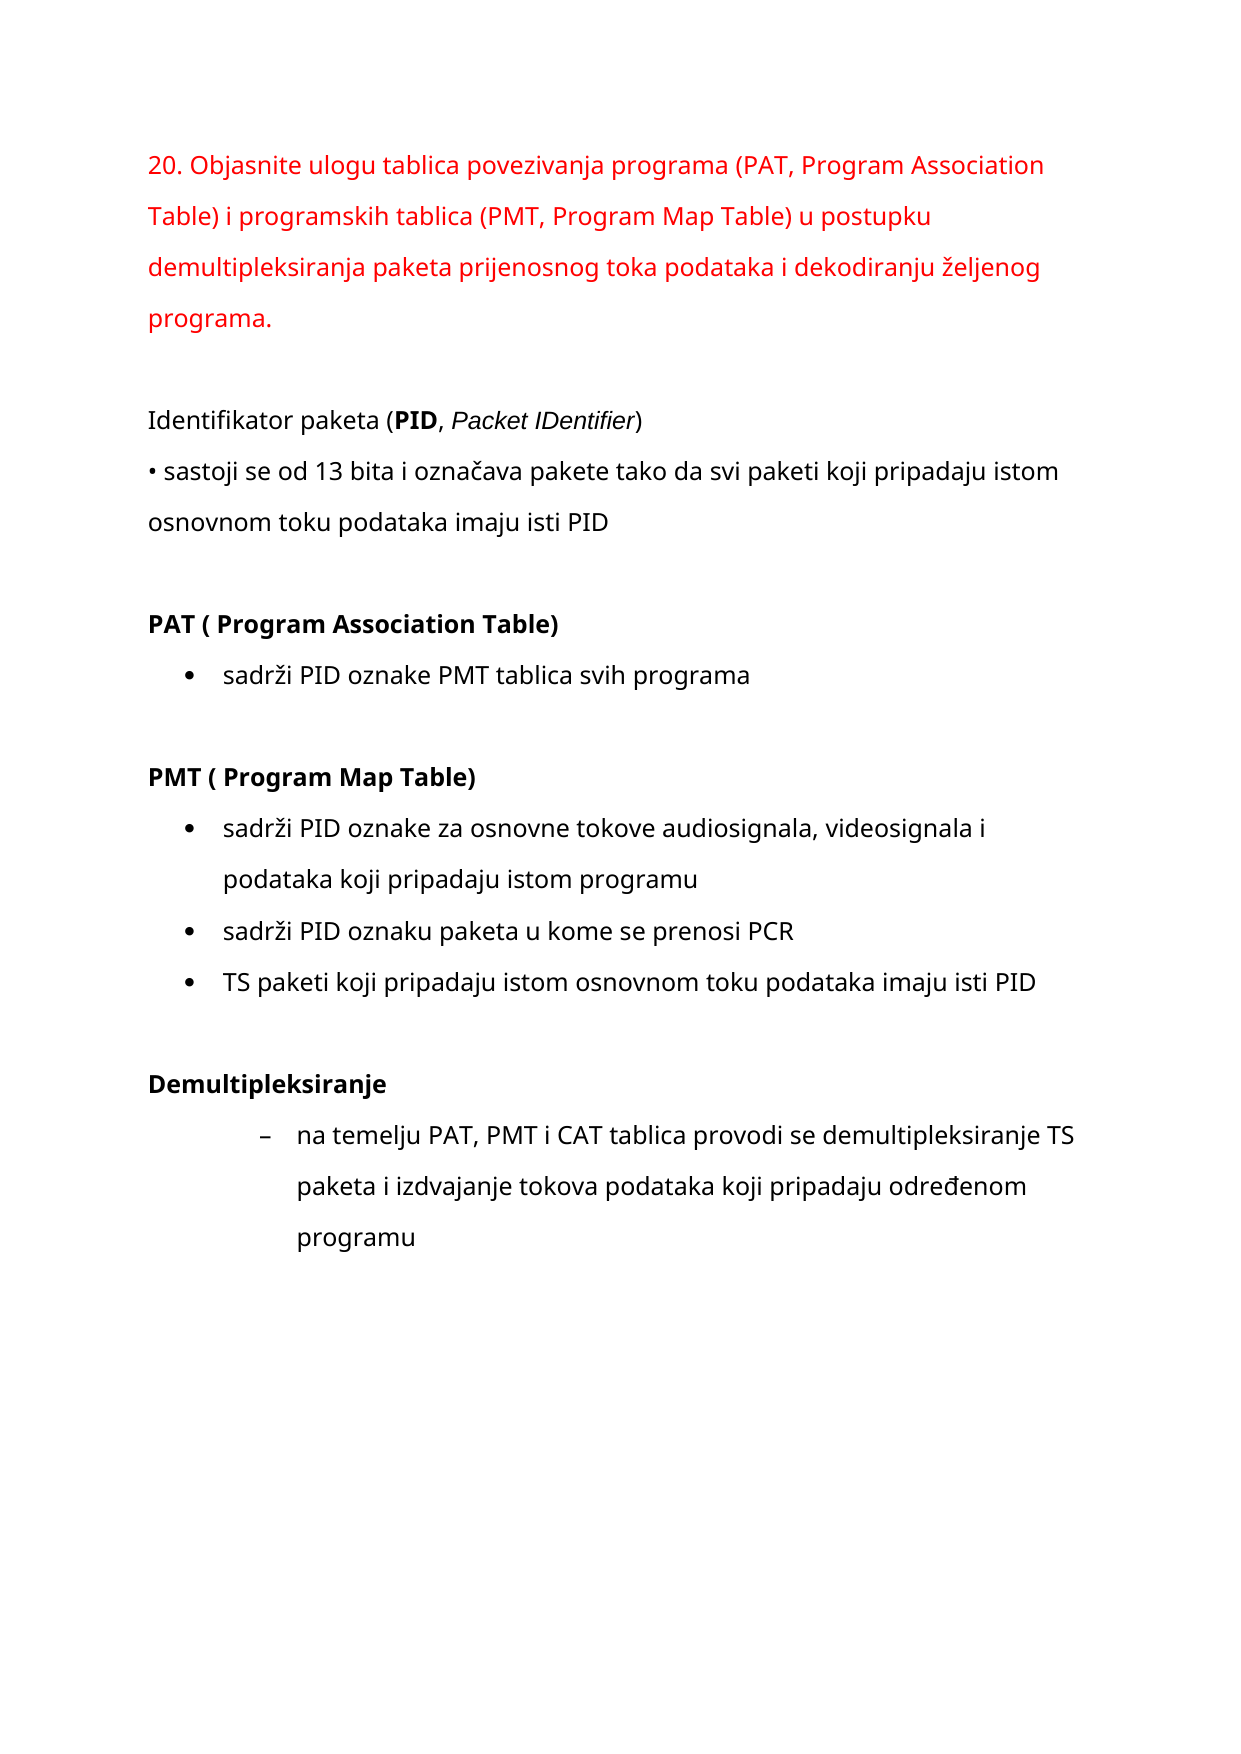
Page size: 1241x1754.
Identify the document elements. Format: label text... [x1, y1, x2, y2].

list sadrži PID oznake za osnovne tokove audiosignala, videosignala i podataka koji pripadaju istom programu [185, 811, 1093, 896]
text Identifikator paketa (PID, Packet IDentifier) [148, 403, 1093, 437]
list sadrži PID oznaku paketa u kome se prenosi PCR [185, 913, 1093, 947]
list na temelju PAT, PMT i CAT tablica provodi se demultipleksiranje TS paketa i izdvajanje tokova podataka koji pripadaju određenom programu [259, 1117, 1093, 1253]
text • sastoji se od 13 bita i označava pakete tako da svi paketi koji pripadaju istom [148, 454, 1093, 488]
list TS paketi koji pripadaju istom osnovnom toku podataka imaju isti PID [185, 964, 1093, 998]
text PMT ( Program Map Table) [148, 760, 1093, 794]
text osnovnom toku podataka imaju isti PID [148, 505, 1093, 539]
text Demultipleksiranje [148, 1066, 1093, 1100]
text 20. Objasnite ulogu tablica povezivanja programa (PAT, Program Association Table) i programskih tablica (PMT, Program Map Table) u postupku demultipleksiranja paketa prijenosnog toka podataka i dekodiranju željenog programa. [148, 148, 1093, 335]
list sadrži PID oznake PMT tablica svih programa [185, 658, 1093, 692]
text PAT ( Program Association Table) [148, 607, 1093, 641]
